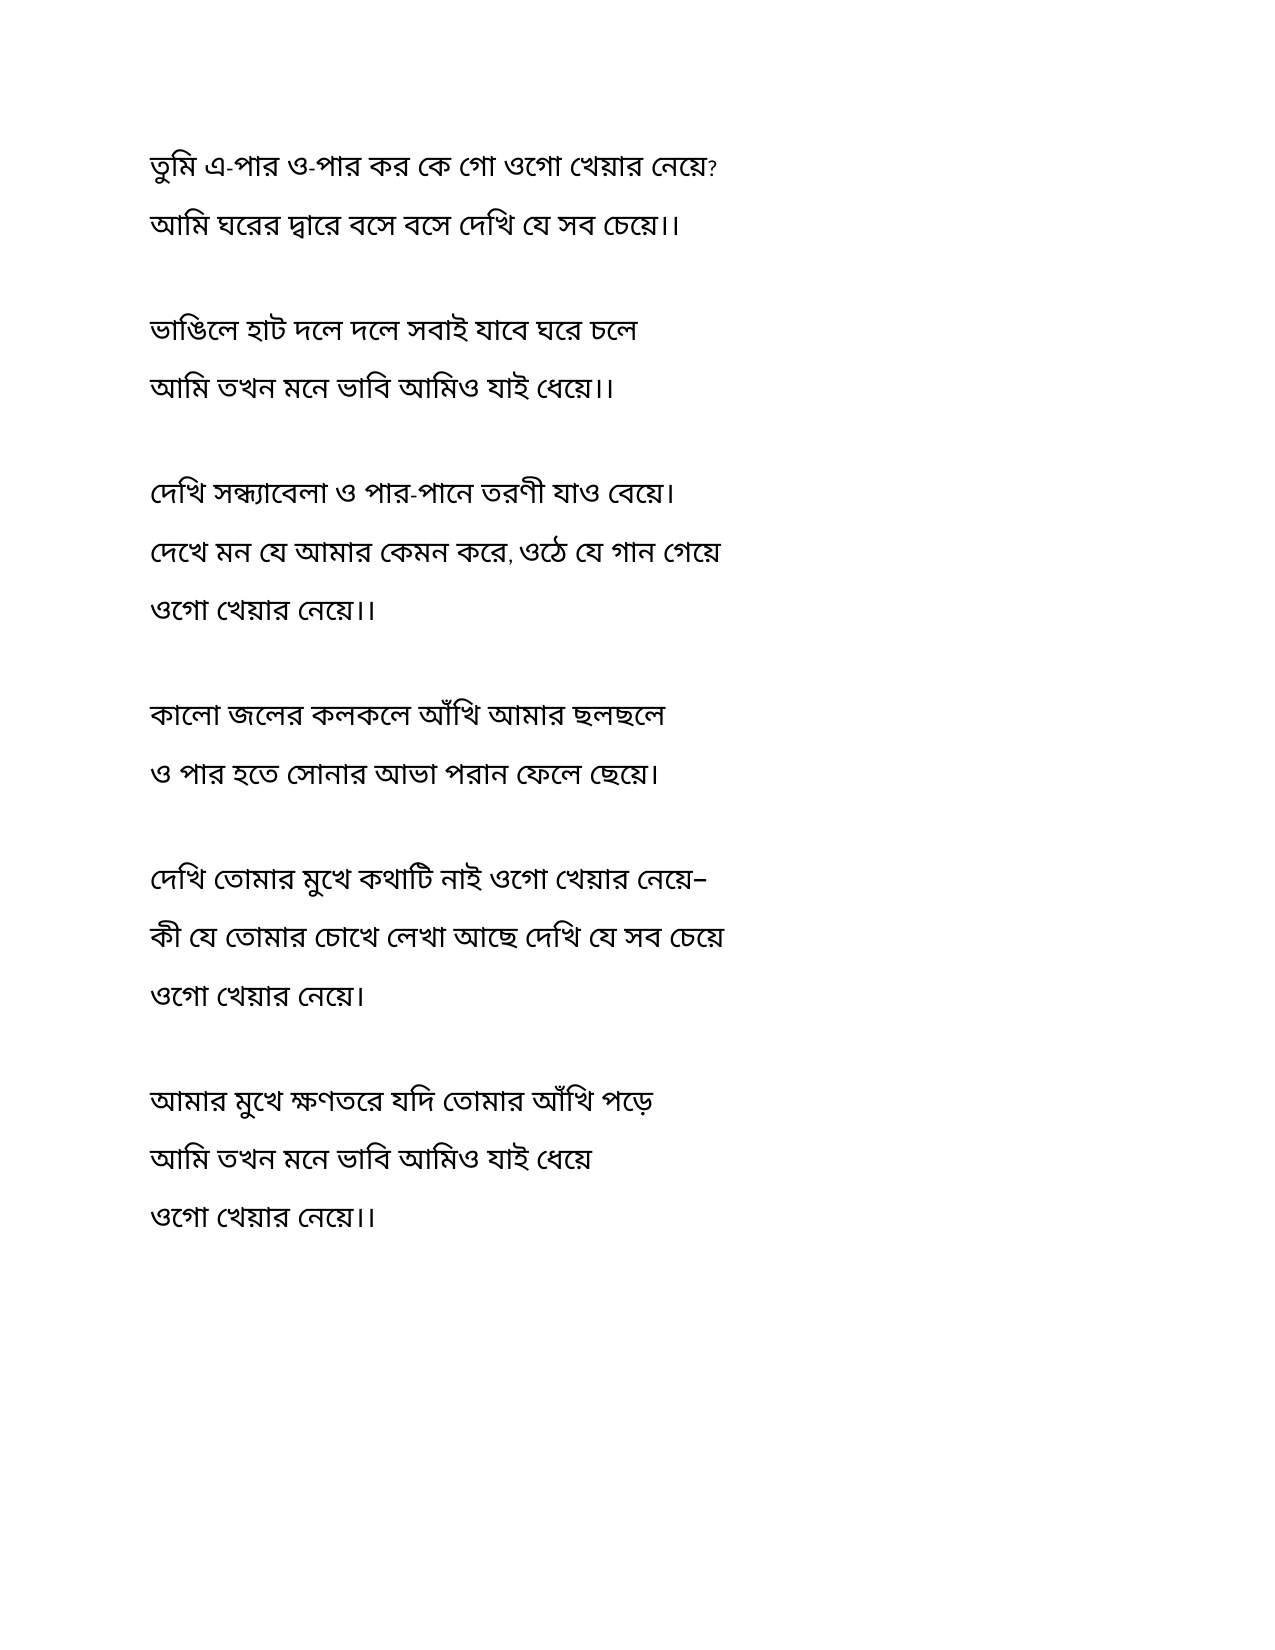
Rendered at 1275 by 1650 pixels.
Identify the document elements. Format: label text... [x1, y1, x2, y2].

text দেখে মন যে আমার কেমন করে, ওঠে যে গান গেয়ে [150, 535, 1125, 574]
text কী যে তোমার চোখে লেখা আছে দেখি যে সব চেয়ে [150, 921, 1125, 959]
text আমি তখন মনে ভাবি আমিও যাই ধেয়ে [150, 1143, 1125, 1181]
text আমার মুখে ক্ষণতরে যদি তোমার আঁখি পড়ে [150, 1084, 1125, 1123]
text দেখি সন্ধ্যাবেলা ও পার-পানে তরণী যাও বেয়ে। [150, 477, 1125, 516]
text কালো জলের কলকলে আঁখি আমার ছলছলে [150, 699, 1125, 738]
text তুমি এ-পার ও-পার কর কে গো ওগো খেয়ার নেয়ে? [150, 150, 1125, 189]
text দেখি তোমার মুখে কথাটি নাই ওগো খেয়ার নেয়ে– [150, 862, 1125, 901]
text ও পার হতে সোনার আভা পরান ফেলে ছেয়ে। [150, 757, 1125, 796]
text ভাঙিলে হাট দলে দলে সবাই যাবে ঘরে চলে [150, 313, 1125, 352]
text ওগো খেয়ার নেয়ে। [150, 979, 1125, 1018]
text ওগো খেয়ার নেয়ে।। [150, 594, 1125, 632]
text ওগো খেয়ার নেয়ে।। [150, 1201, 1125, 1240]
text আমি ঘরের দ্বারে বসে বসে দেখি যে সব চেয়ে।। [150, 208, 1125, 247]
text আমি তখন মনে ভাবি আমিও যাই ধেয়ে।। [150, 372, 1125, 411]
